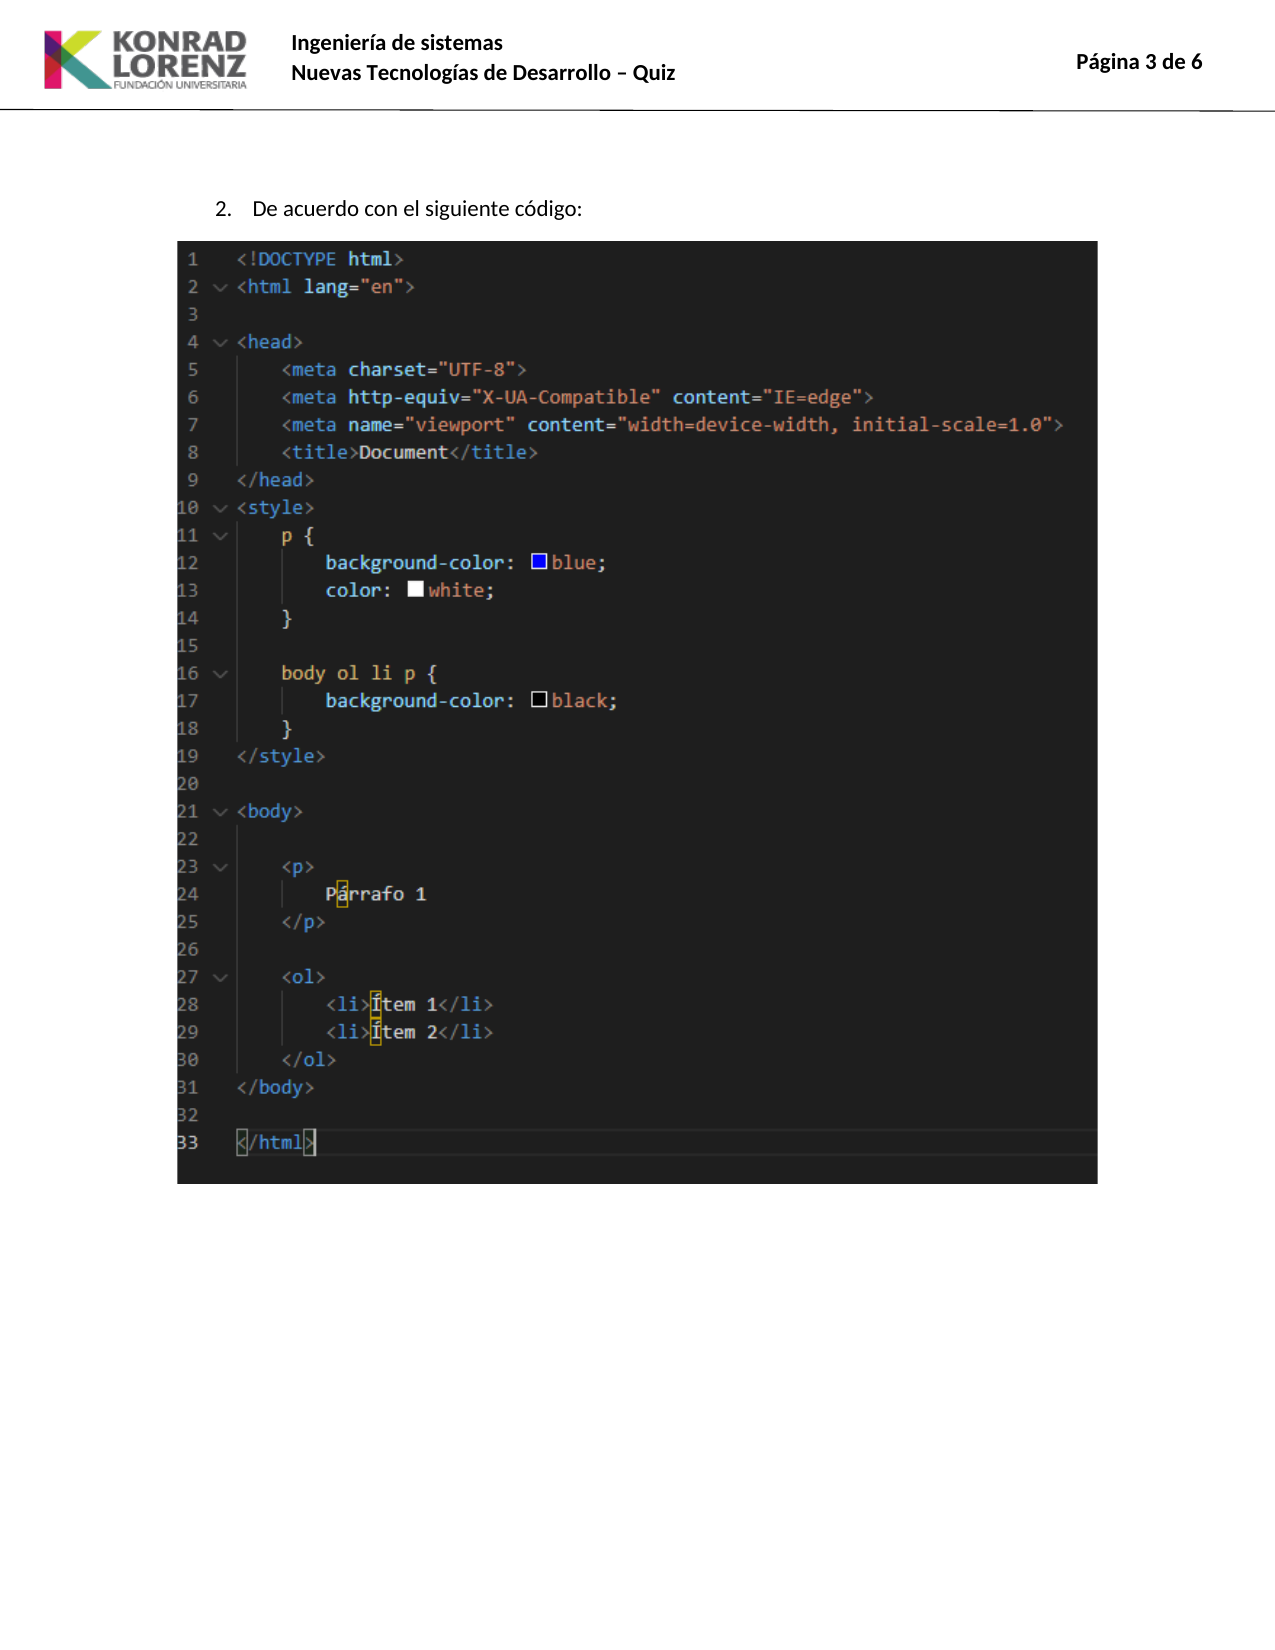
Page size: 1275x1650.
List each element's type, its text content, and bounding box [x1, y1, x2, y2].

list De acuerdo con el siguiente código: [215, 194, 1098, 222]
picture [177, 241, 1098, 1184]
picture [41, 28, 247, 91]
